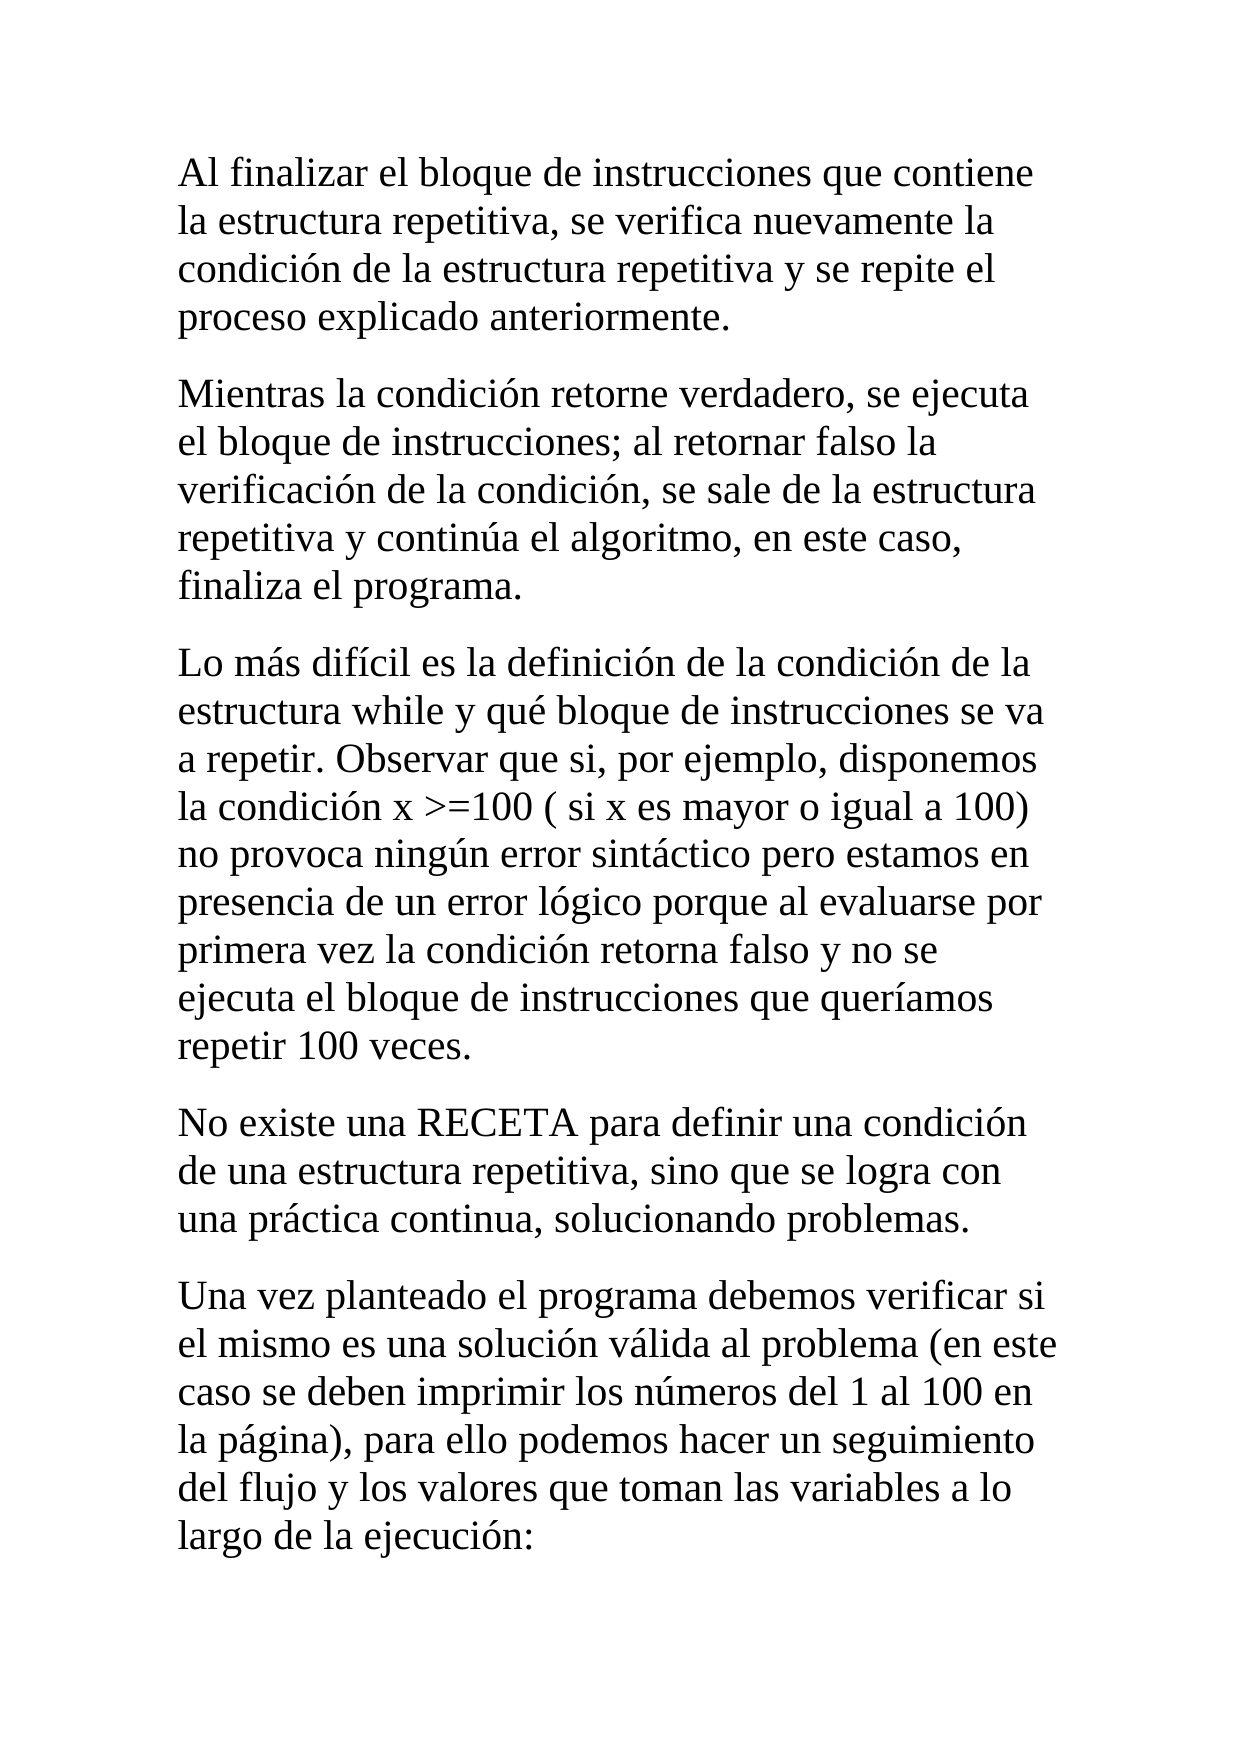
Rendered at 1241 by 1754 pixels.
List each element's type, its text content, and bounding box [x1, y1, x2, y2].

text Lo más difícil es la definición de la condición de la estructura while y qué bloque de instrucciones se va a repetir. Observar que si, por ejemplo, disponemos la condición x >=100 ( si x es mayor o igual a 100) no provoca ningún error sintáctico pero estamos en presencia de un error lógico porque al evaluarse por primera vez la condición retorna falso y no se ejecuta el bloque de instrucciones que queríamos repetir 100 veces. [177, 637, 1063, 1068]
text Mientras la condición retorne verdadero, se ejecuta el bloque de instrucciones; al retornar falso la verificación de la condición, se sale de la estructura repetitiva y continúa el algoritmo, en este caso, finaliza el programa. [177, 368, 1063, 608]
text No existe una RECETA para definir una condición de una estructura repetitiva, sino que se logra con una práctica continua, solucionando problemas. [177, 1098, 1063, 1241]
text Al finalizar el bloque de instrucciones que contiene la estructura repetitiva, se verifica nuevamente la condición de la estructura repetitiva y se repite el proceso explicado anteriormente. [177, 148, 1063, 339]
text Una vez planteado el programa debemos verificar si el mismo es una solución válida al problema (en este caso se deben imprimir los números del 1 al 100 en la página), para ello podemos hacer un seguimiento del flujo y los valores que toman las variables a lo largo de la ejecución: [177, 1271, 1063, 1558]
